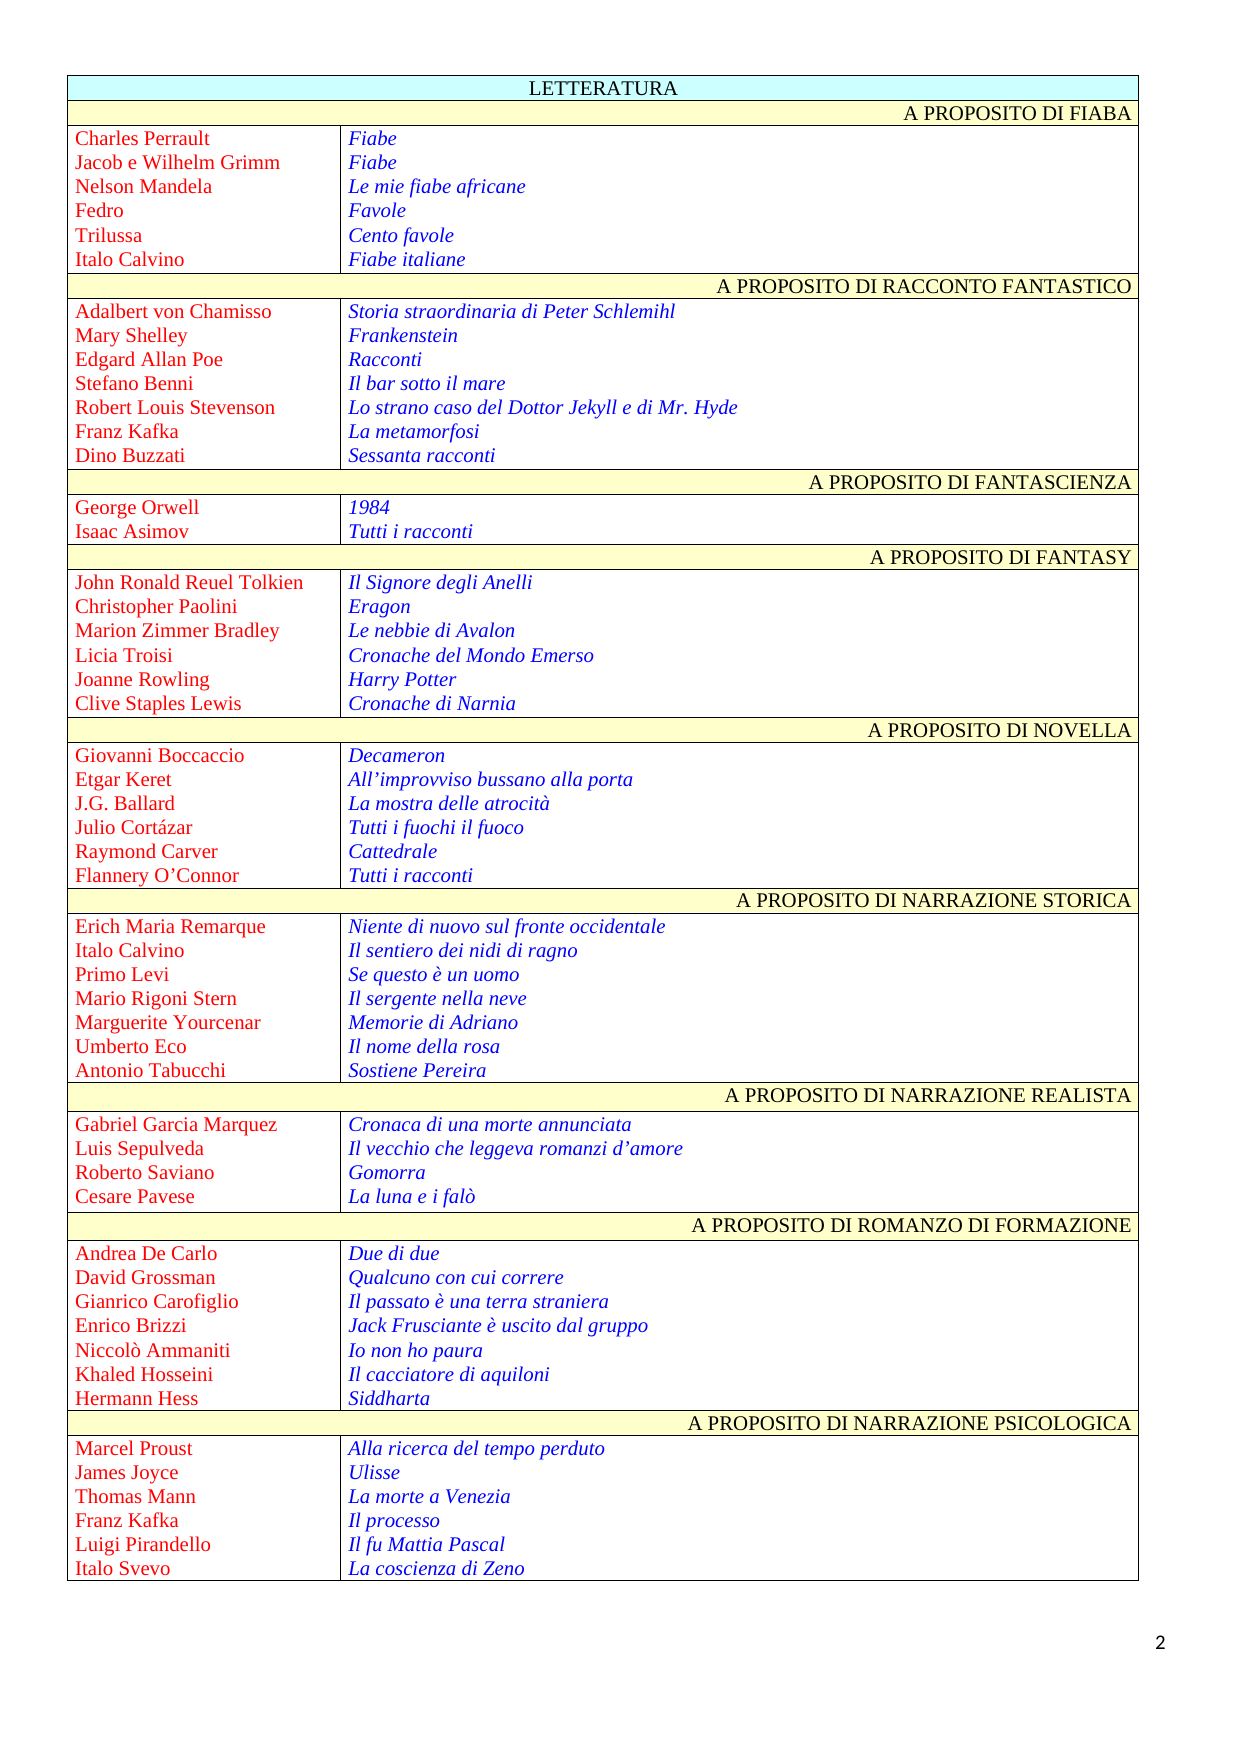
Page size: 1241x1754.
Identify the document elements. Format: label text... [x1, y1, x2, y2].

table_cell Giovanni Boccaccio Etgar Keret J.G. Ballard Julio Cortázar Raymond Carver Flannery O’Connor [68, 743, 340, 887]
table_cell A PROPOSITO DI NARRAZIONE PSICOLOGICA [68, 1411, 1138, 1435]
table_cell Erich Maria Remarque Italo Calvino Primo Levi Mario Rigoni Stern Marguerite Yourcenar Umberto Eco Antonio Tabucchi [68, 914, 340, 1082]
table_cell Charles Perrault Jacob e Wilhelm Grimm Nelson Mandela Fedro Trilussa Italo Calvino [68, 126, 340, 273]
table_cell Decameron All’improvviso bussano alla porta La mostra delle atrocità Tutti i fuochi il fuoco Cattedrale Tutti i racconti [341, 743, 1138, 887]
table_cell A PROPOSITO DI FIABA [68, 101, 1138, 125]
table_cell Due di due Qualcuno con cui correre Il passato è una terra straniera Jack Frusciante è uscito dal gruppo Io non ho paura Il cacciatore di aquiloni Siddharta [341, 1241, 1138, 1410]
table_cell 1984 Tutti i racconti [341, 495, 1138, 544]
table_cell Il Signore degli Anelli Eragon Le nebbie di Avalon Cronache del Mondo Emerso Harry Potter Cronache di Narnia [341, 570, 1138, 717]
table_cell A PROPOSITO DI FANTASY [68, 545, 1138, 569]
table_cell John Ronald Reuel Tolkien Christopher Paolini Marion Zimmer Bradley Licia Troisi Joanne Rowling Clive Staples Lewis [68, 570, 340, 717]
table_cell A PROPOSITO DI NARRAZIONE REALISTA [68, 1083, 1138, 1111]
table_cell Andrea De Carlo David Grossman Gianrico Carofiglio Enrico Brizzi Niccolò Ammaniti Khaled Hosseini Hermann Hess [68, 1241, 340, 1410]
table_cell Cronaca di una morte annunciata Il vecchio che leggeva romanzi d’amore Gomorra La luna e i falò [341, 1112, 1138, 1212]
table_cell Niente di nuovo sul fronte occidentale Il sentiero dei nidi di ragno Se questo è un uomo Il sergente nella neve Memorie di Adriano Il nome della rosa Sostiene Pereira [341, 914, 1138, 1082]
table_cell A PROPOSITO DI NOVELLA [68, 718, 1138, 742]
table_cell A PROPOSITO DI FANTASCIENZA [68, 470, 1138, 494]
table_cell Adalbert von Chamisso Mary Shelley Edgard Allan Poe Stefano Benni Robert Louis Stevenson Franz Kafka Dino Buzzati [68, 299, 340, 469]
table_cell A PROPOSITO DI ROMANZO DI FORMAZIONE [68, 1213, 1138, 1240]
table_cell Storia straordinaria di Peter Schlemihl Frankenstein Racconti Il bar sotto il mare Lo strano caso del Dottor Jekyll e di Mr. Hyde La metamorfosi Sessanta racconti [341, 299, 1138, 469]
table_cell George Orwell Isaac Asimov [68, 495, 340, 544]
table_cell Fiabe Fiabe Le mie fiabe africane Favole Cento favole Fiabe italiane [341, 126, 1138, 273]
table_cell Gabriel Garcia Marquez Luis Sepulveda Roberto Saviano Cesare Pavese [68, 1112, 340, 1212]
table_cell Marcel Proust James Joyce Thomas Mann Franz Kafka Luigi Pirandello Italo Svevo [68, 1436, 340, 1580]
table_cell Alla ricerca del tempo perduto Ulisse La morte a Venezia Il processo Il fu Mattia Pascal La coscienza di Zeno [341, 1436, 1138, 1580]
table_cell A PROPOSITO DI NARRAZIONE STORICA [68, 889, 1138, 912]
table_header LETTERATURA [68, 76, 1138, 100]
table_cell A PROPOSITO DI RACCONTO FANTASTICO [68, 274, 1138, 298]
